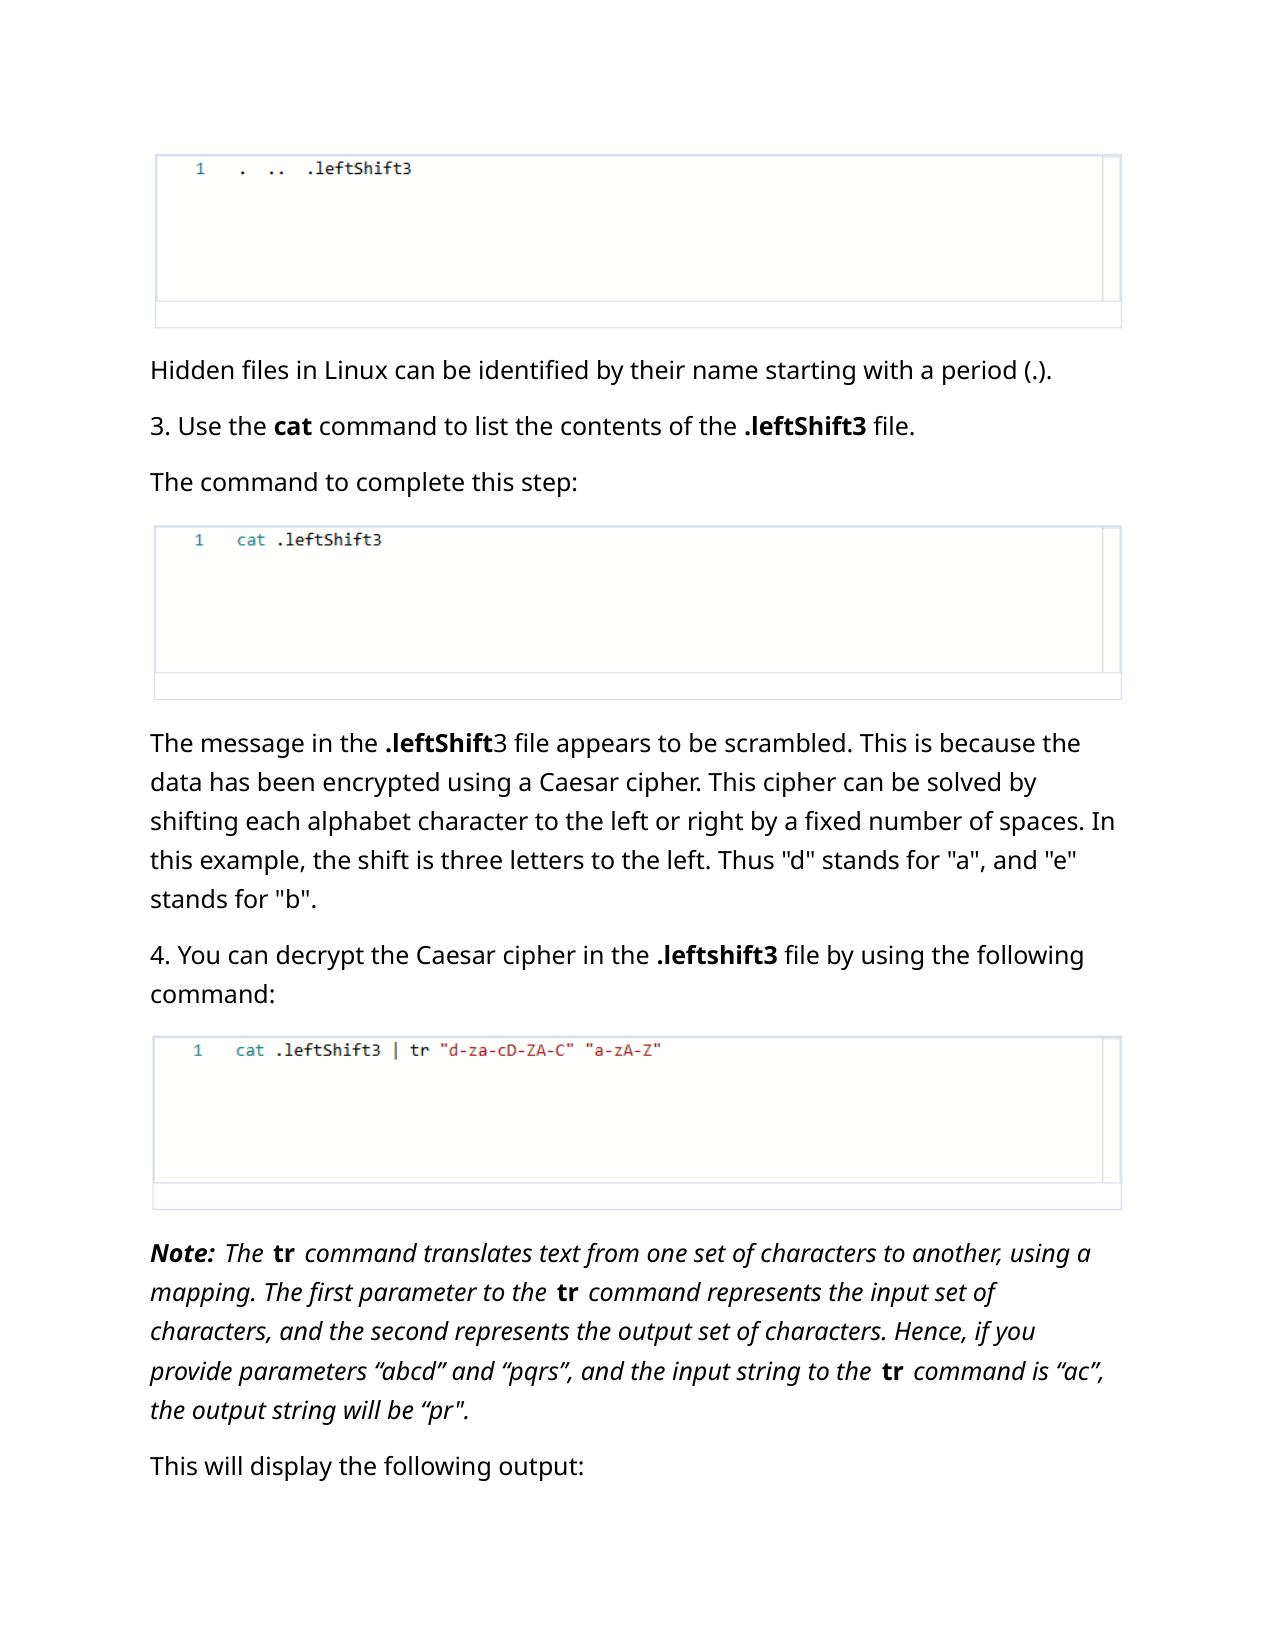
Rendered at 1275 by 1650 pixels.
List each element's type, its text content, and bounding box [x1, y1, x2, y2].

text Note: The tr command translates text from one set of characters to another, using a mapping. The first parameter to the tr command represents the input set of characters, and the second represents the output set of characters. Hence, if you provide parameters “abcd” and “pqrs”, and the input string to the tr command is “ac”, the output string will be “pr". [150, 1236, 1125, 1426]
text This will display the following output: [150, 1448, 1125, 1482]
text The message in the .leftShift3 file appears to be scrambled. This is because the data has been encrypted using a Caesar cipher. This cipher can be solved by shifting each alphabet character to the left or right by a fixed number of spaces. In this example, the shift is three letters to the left. Thus "d" stands for "a", and "e" stands for "b". [150, 725, 1125, 916]
picture [150, 1032, 1125, 1214]
picture [150, 520, 1125, 704]
picture [150, 150, 1125, 331]
text Hidden files in Linux can be identified by their name starting with a period (.). [150, 352, 1125, 387]
text 3. Use the cat command to list the contents of the .leftShift3 file. [150, 408, 1125, 442]
text 4. You can decrypt the Caesar cipher in the .leftshift3 file by using the following command: [150, 938, 1125, 1011]
text The command to complete this step: [150, 464, 1125, 498]
